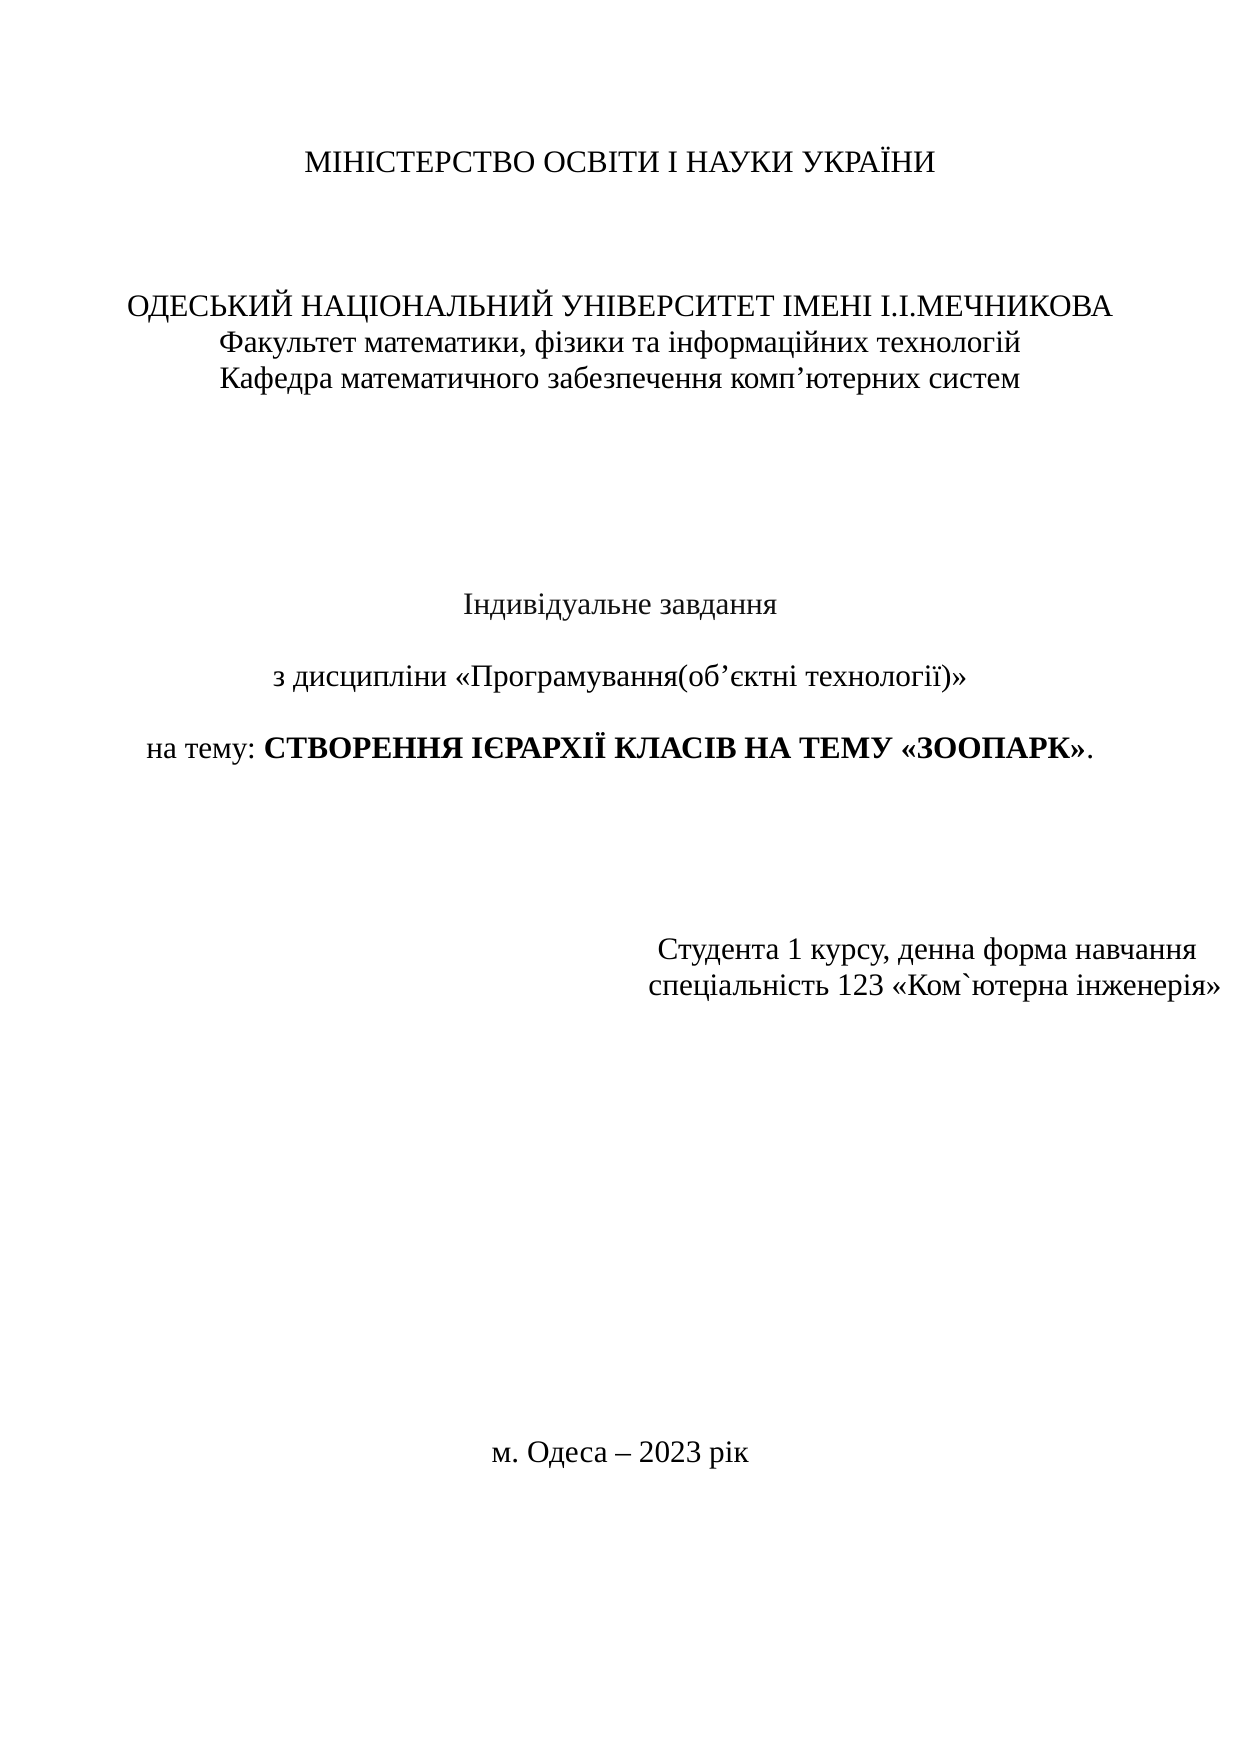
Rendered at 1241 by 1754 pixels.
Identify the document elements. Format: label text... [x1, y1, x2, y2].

text МІНІСТЕРСТВО ОСВІТИ І НАУКИ УКРАЇНИ [0, 144, 1240, 180]
text спеціальність 123 «Ком`ютерна інженерія» [0, 966, 1240, 1002]
text ОДЕСЬКИЙ НАЦІОНАЛЬНИЙ УНІВЕРСИТЕТ ІМЕНІ І.І.МЕЧНИКОВА [0, 287, 1240, 323]
text Iндивідуальне завдання [0, 585, 1240, 621]
text м. Одеса – 2023 рік [0, 1433, 1240, 1469]
text Кафедра математичного забезпечення комп’ютерних систем [0, 359, 1240, 395]
text Факультет математики, фізики та інформаційних технологій [0, 323, 1240, 359]
text з дисципліни «Програмування(об’єктні технології)» [0, 657, 1240, 693]
text на тему: СТВОРЕННЯ ІЄРАРХІЇ КЛАСІВ НА ТЕМУ «ЗООПАРК». [0, 729, 1240, 765]
text Студента 1 курсу, денна форма навчання [0, 930, 1240, 966]
